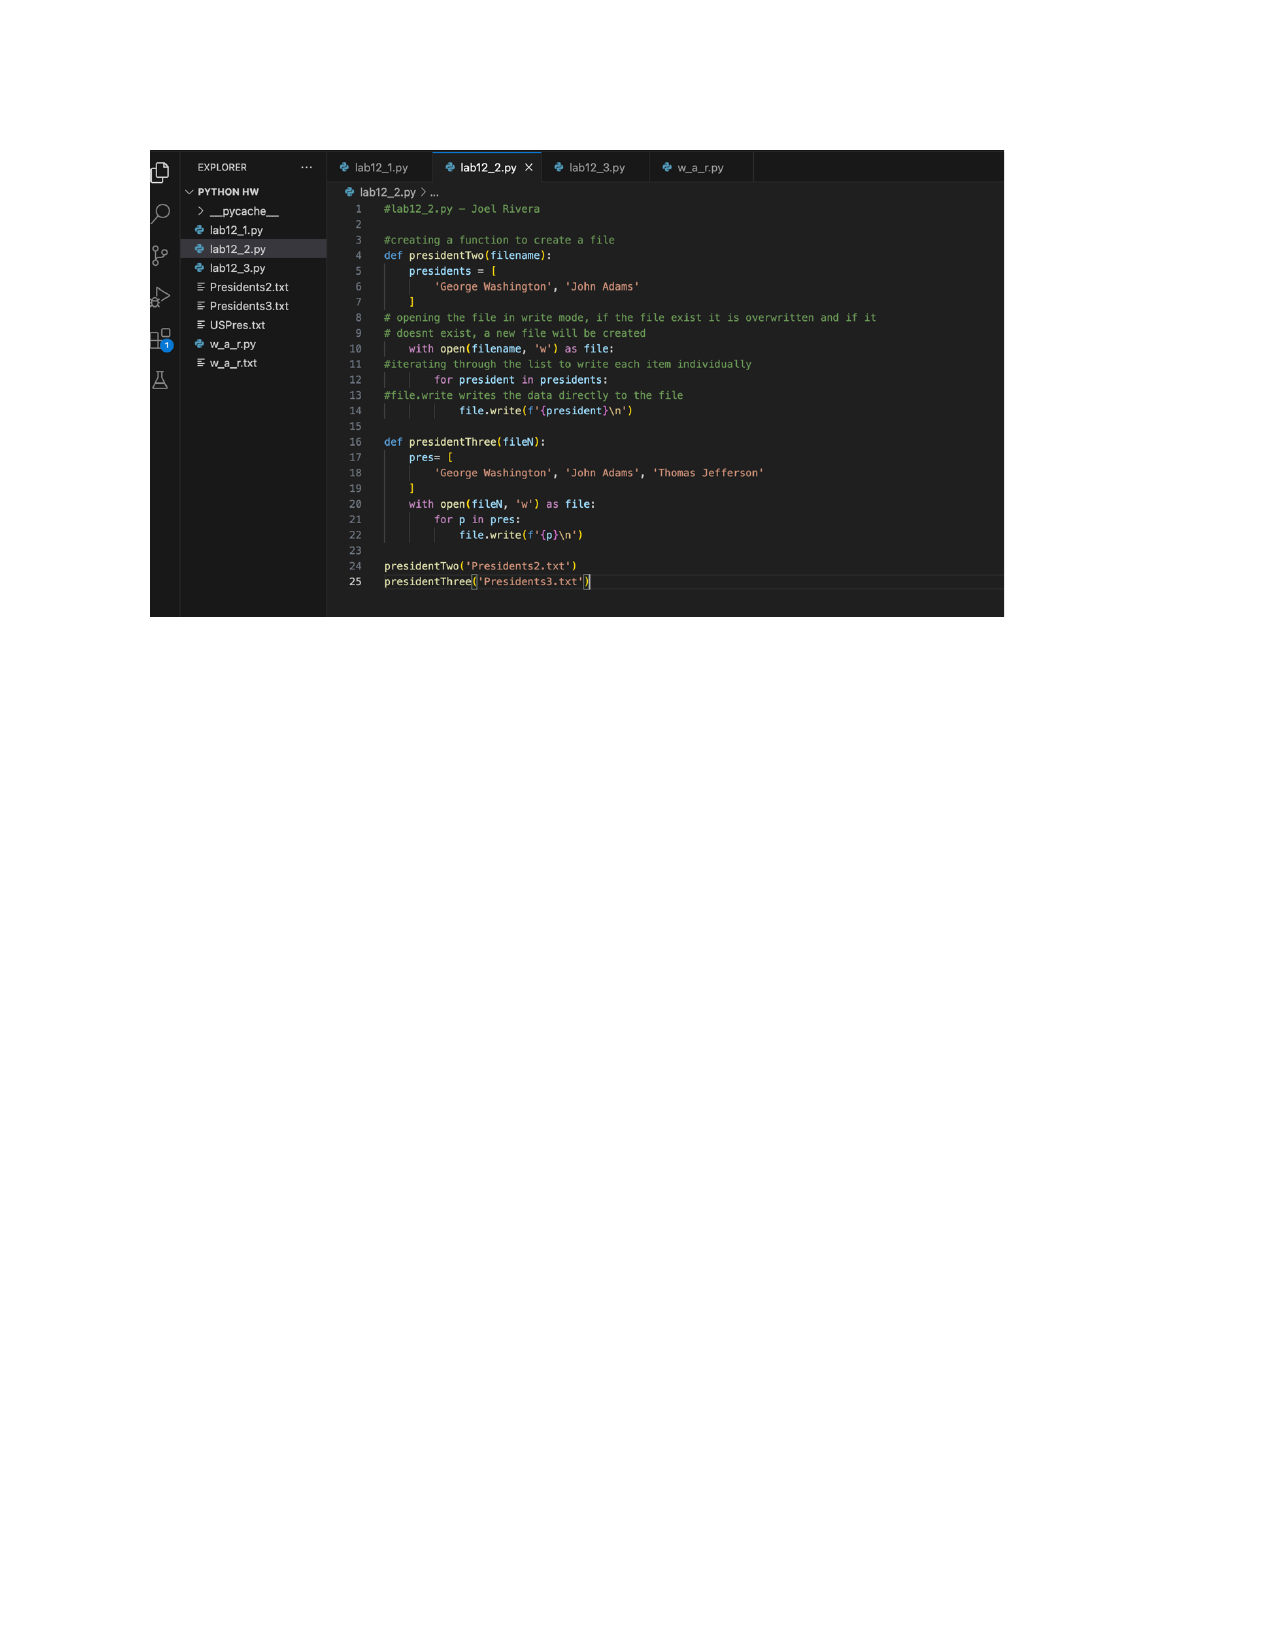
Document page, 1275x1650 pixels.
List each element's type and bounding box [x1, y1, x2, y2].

picture [150, 150, 1005, 617]
